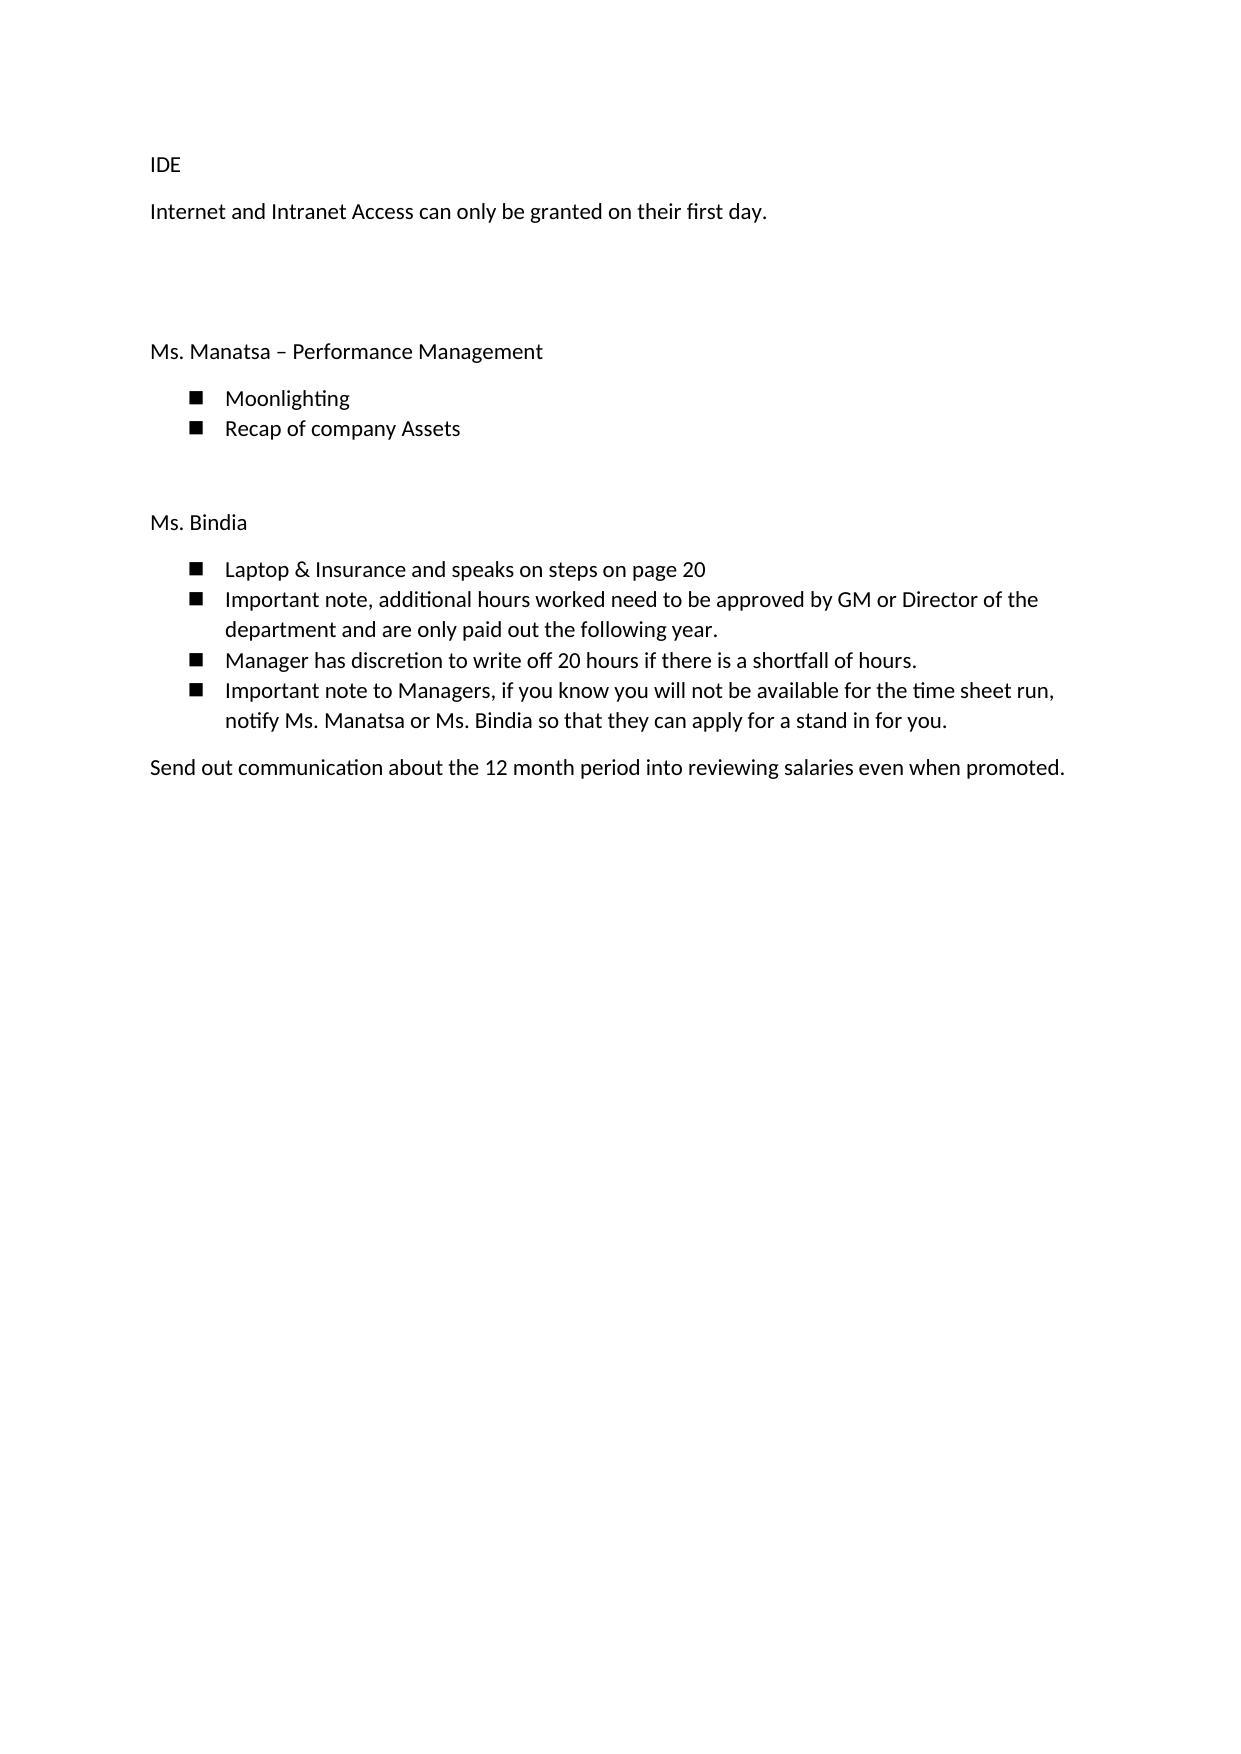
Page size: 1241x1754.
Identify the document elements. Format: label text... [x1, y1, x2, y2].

list Important note to Managers, if you know you will not be available for the time sheet run, notify Ms. Manatsa or Ms. Bindia so that they can apply for a stand in for you. [187, 676, 1090, 734]
list Manager has discretion to write off 20 hours if there is a shortfall of hours. [187, 646, 1090, 674]
text Ms. Manatsa – Performance Management [150, 337, 1090, 366]
list Moonlighting [187, 384, 1090, 412]
text IDE [150, 150, 1090, 178]
text Ms. Bindia [150, 508, 1090, 536]
text Internet and Intranet Access can only be granted on their first day. [150, 197, 1090, 225]
list Laptop & Insurance and speaks on steps on page 20 [187, 555, 1090, 583]
list Recap of company Assets [187, 414, 1090, 443]
list Important note, additional hours worked need to be approved by GM or Director of the department and are only paid out the following year. [187, 585, 1090, 644]
text Send out communication about the 12 month period into reviewing salaries even when promoted. [150, 753, 1090, 781]
